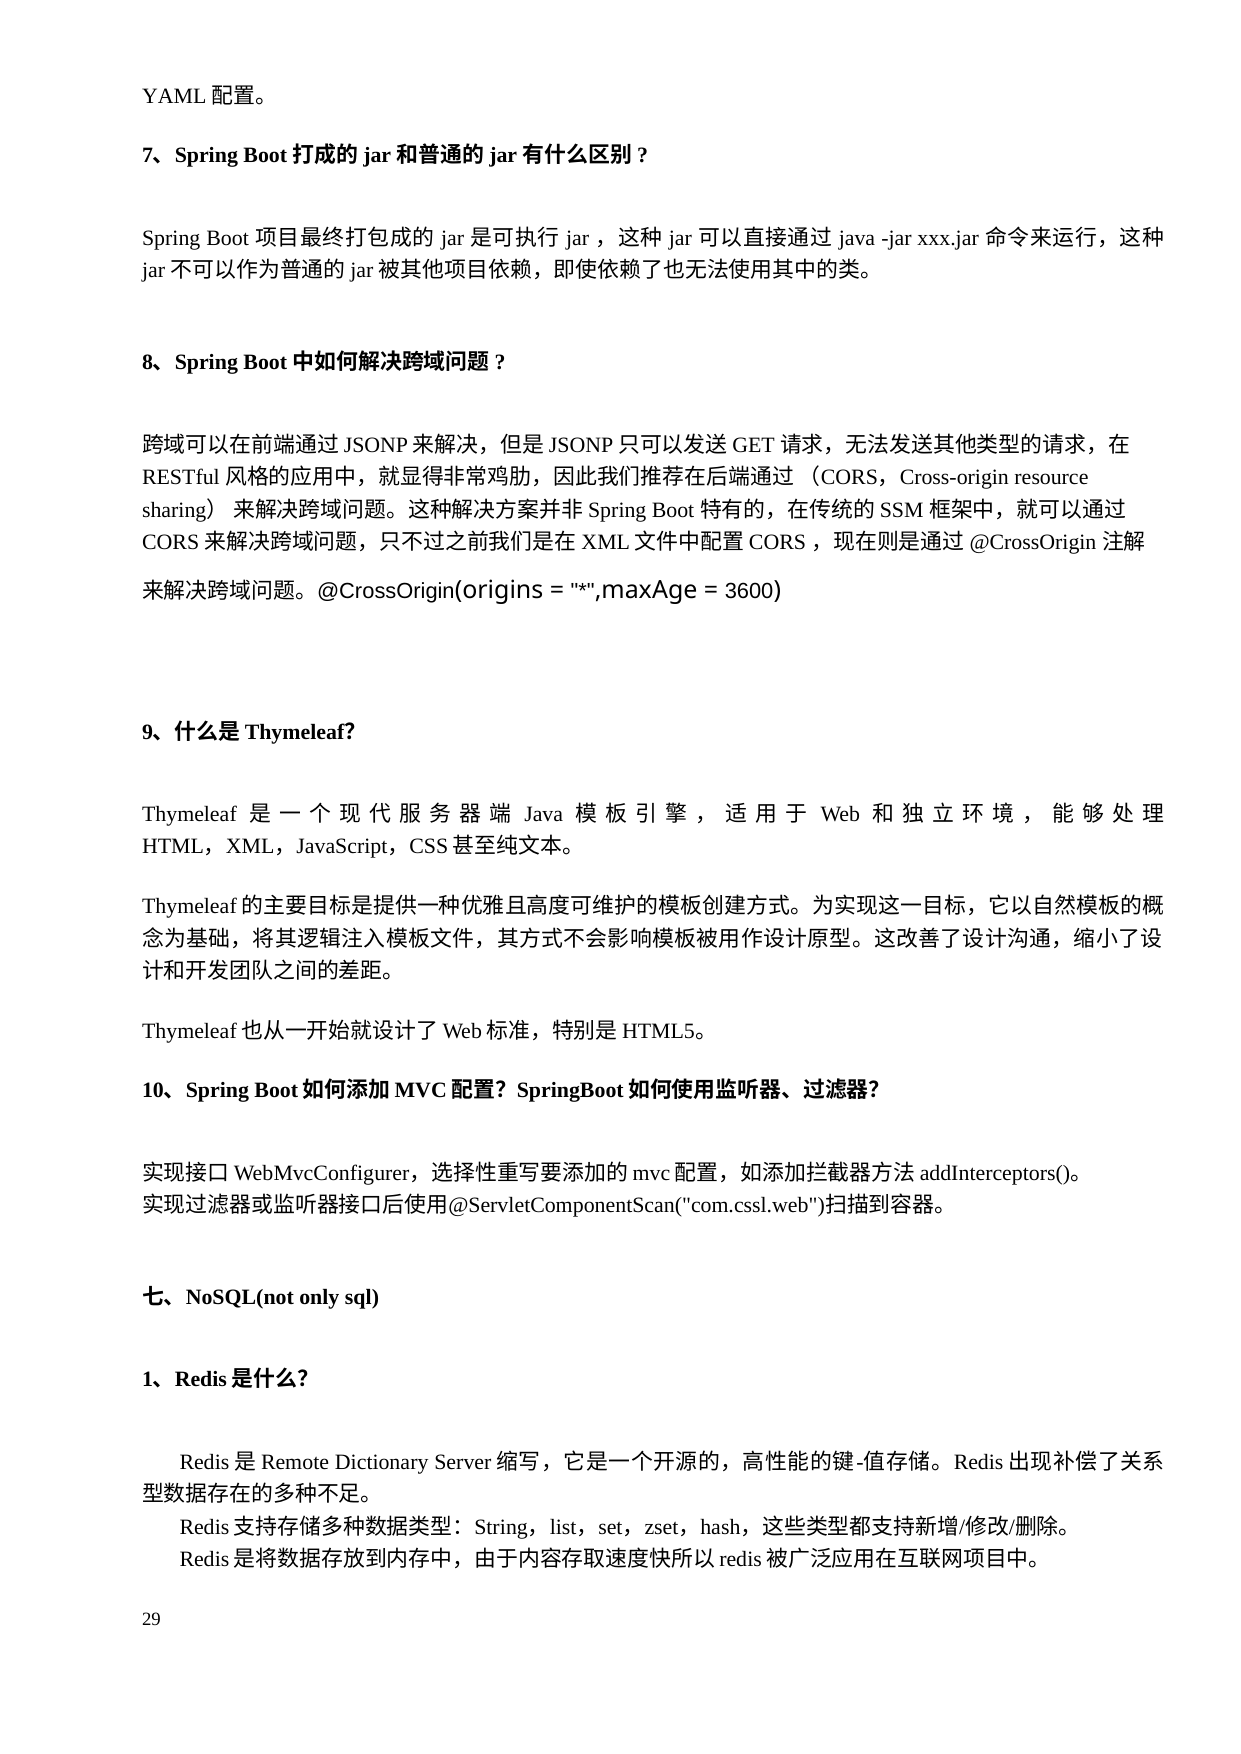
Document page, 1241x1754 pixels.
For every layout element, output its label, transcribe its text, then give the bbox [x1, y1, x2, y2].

text 跨域可以在前端通过 JSONP 来解决，但是 JSONP 只可以发送 GET 请求，无法发送其他类型的请求，在RESTful 风格的应用中，就显得非常鸡肋，因此我们推荐在后端通过 （CORS，Cross-origin resource sharing） 来解决跨域问题。这种解决方案并非 Spring Boot 特有的，在传统的 SSM 框架中，就可以通过 CORS 来解决跨域问题，只不过之前我们是在 XML 文件中配置 CORS ，现在则是通过 @CrossOrigin 注解来解决跨域问题。@CrossOrigin(origins = "*",maxAge = 3600) [142, 426, 1165, 621]
subtitle 1、Redis是什么？ [142, 1361, 1165, 1393]
text Redis支持存储多种数据类型：String，list，set，zset，hash，这些类型都支持新增/修改/删除。 [142, 1508, 1165, 1541]
subtitle 七、NoSQL(not only sql) [142, 1279, 1165, 1311]
subtitle Thymeleaf也从一开始就设计了Web标准，特别是HTML5。 [142, 1012, 1165, 1045]
subtitle Thymeleaf的主要目标是提供一种优雅且高度可维护的模板创建方式。为实现这一目标，它以自然模板的概念为基础，将其逻辑注入模板文件，其方式不会影响模板被用作设计原型。这改善了设计沟通，缩小了设计和开发团队之间的差距。 [142, 888, 1165, 985]
subtitle Thymeleaf是一个现代服务器端Java模板引擎，适用于Web和独立环境，能够处理HTML，XML，JavaScript，CSS甚至纯文本。 [142, 796, 1165, 861]
list 实现接口WebMvcConfigurer，选择性重写要添加的mvc配置，如添加拦截器方法addInterceptors()。 [142, 1154, 1165, 1187]
text Redis是将数据存放到内存中，由于内容存取速度快所以redis被广泛应用在互联网项目中。 [142, 1541, 1165, 1573]
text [142, 77, 1165, 110]
text Spring Boot 项目最终打包成的 jar 是可执行 jar ，这种 jar 可以直接通过 java -jar xxx.jar 命令来运行，这种 jar 不可以作为普通的 jar 被其他项目依赖，即使依赖了也无法使用其中的类。 [142, 219, 1165, 284]
subtitle 10、Spring Boot如何添加MVC配置？SpringBoot如何使用监听器、过滤器？ [142, 1072, 1165, 1104]
list 实现过滤器或监听器接口后使用@ServletComponentScan("com.cssl.web")扫描到容器。 [142, 1187, 1165, 1219]
subtitle 7、Spring Boot 打成的 jar 和普通的 jar 有什么区别 ? [142, 137, 1165, 169]
text Redis是Remote Dictionary Server缩写，它是一个开源的，高性能的键-值存储。Redis出现补偿了关系型数据存在的多种不足。 [142, 1443, 1165, 1508]
subtitle 8、Spring Boot 中如何解决跨域问题 ? [142, 344, 1165, 376]
subtitle 9、什么是Thymeleaf？ [142, 713, 1165, 746]
